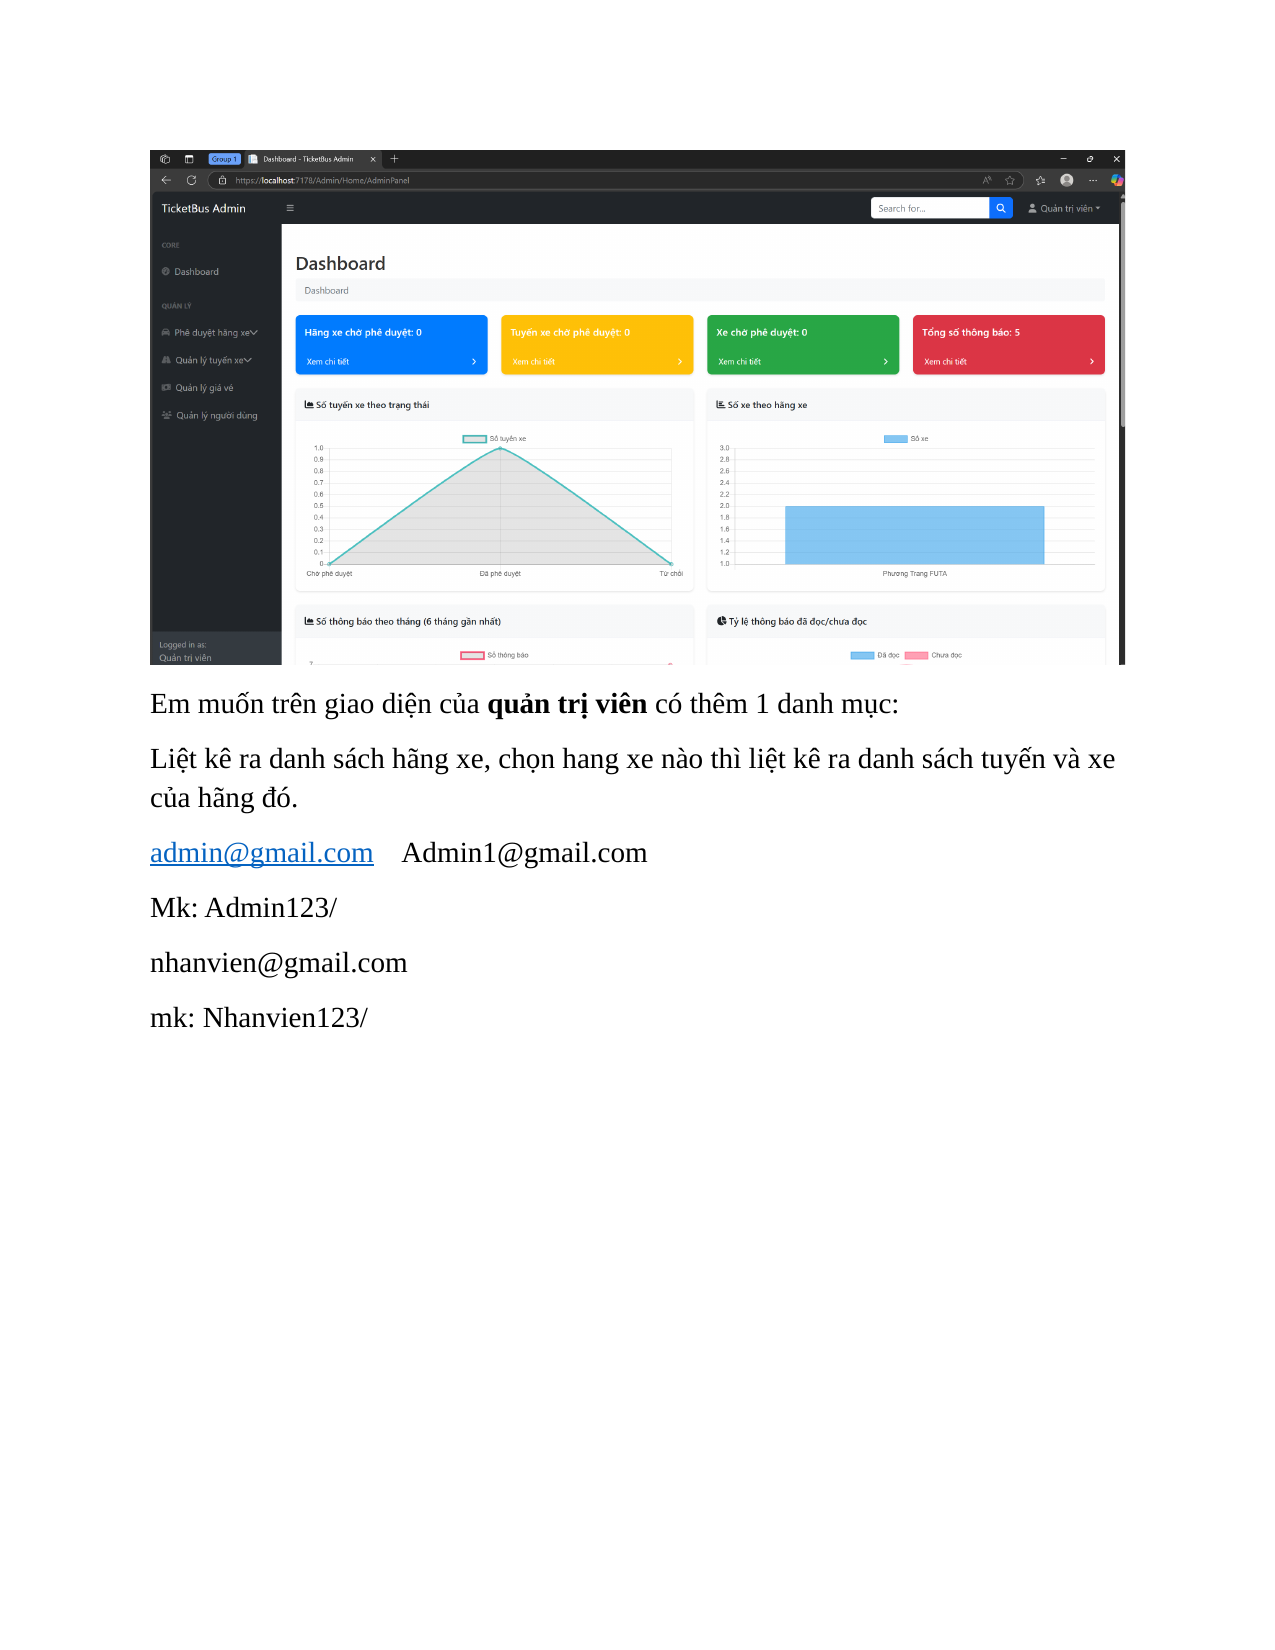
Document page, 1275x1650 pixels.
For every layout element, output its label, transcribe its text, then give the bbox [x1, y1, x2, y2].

text Mk: Admin123/ [150, 890, 1125, 924]
text Liệt kê ra danh sách hãng xe, chọn hang xe nào thì liệt kê ra danh sách tuyến và xe của hãng đó. [150, 741, 1125, 813]
text mk: Nhanvien123/ [150, 1001, 1125, 1034]
text Em muốn trên giao diện của quản trị viên có thêm 1 danh mục: [150, 686, 1125, 719]
text nhanvien@gmail.com [150, 945, 1125, 979]
text admin@gmail.com Admin1@gmail.com [150, 835, 1125, 868]
picture [150, 150, 1125, 665]
